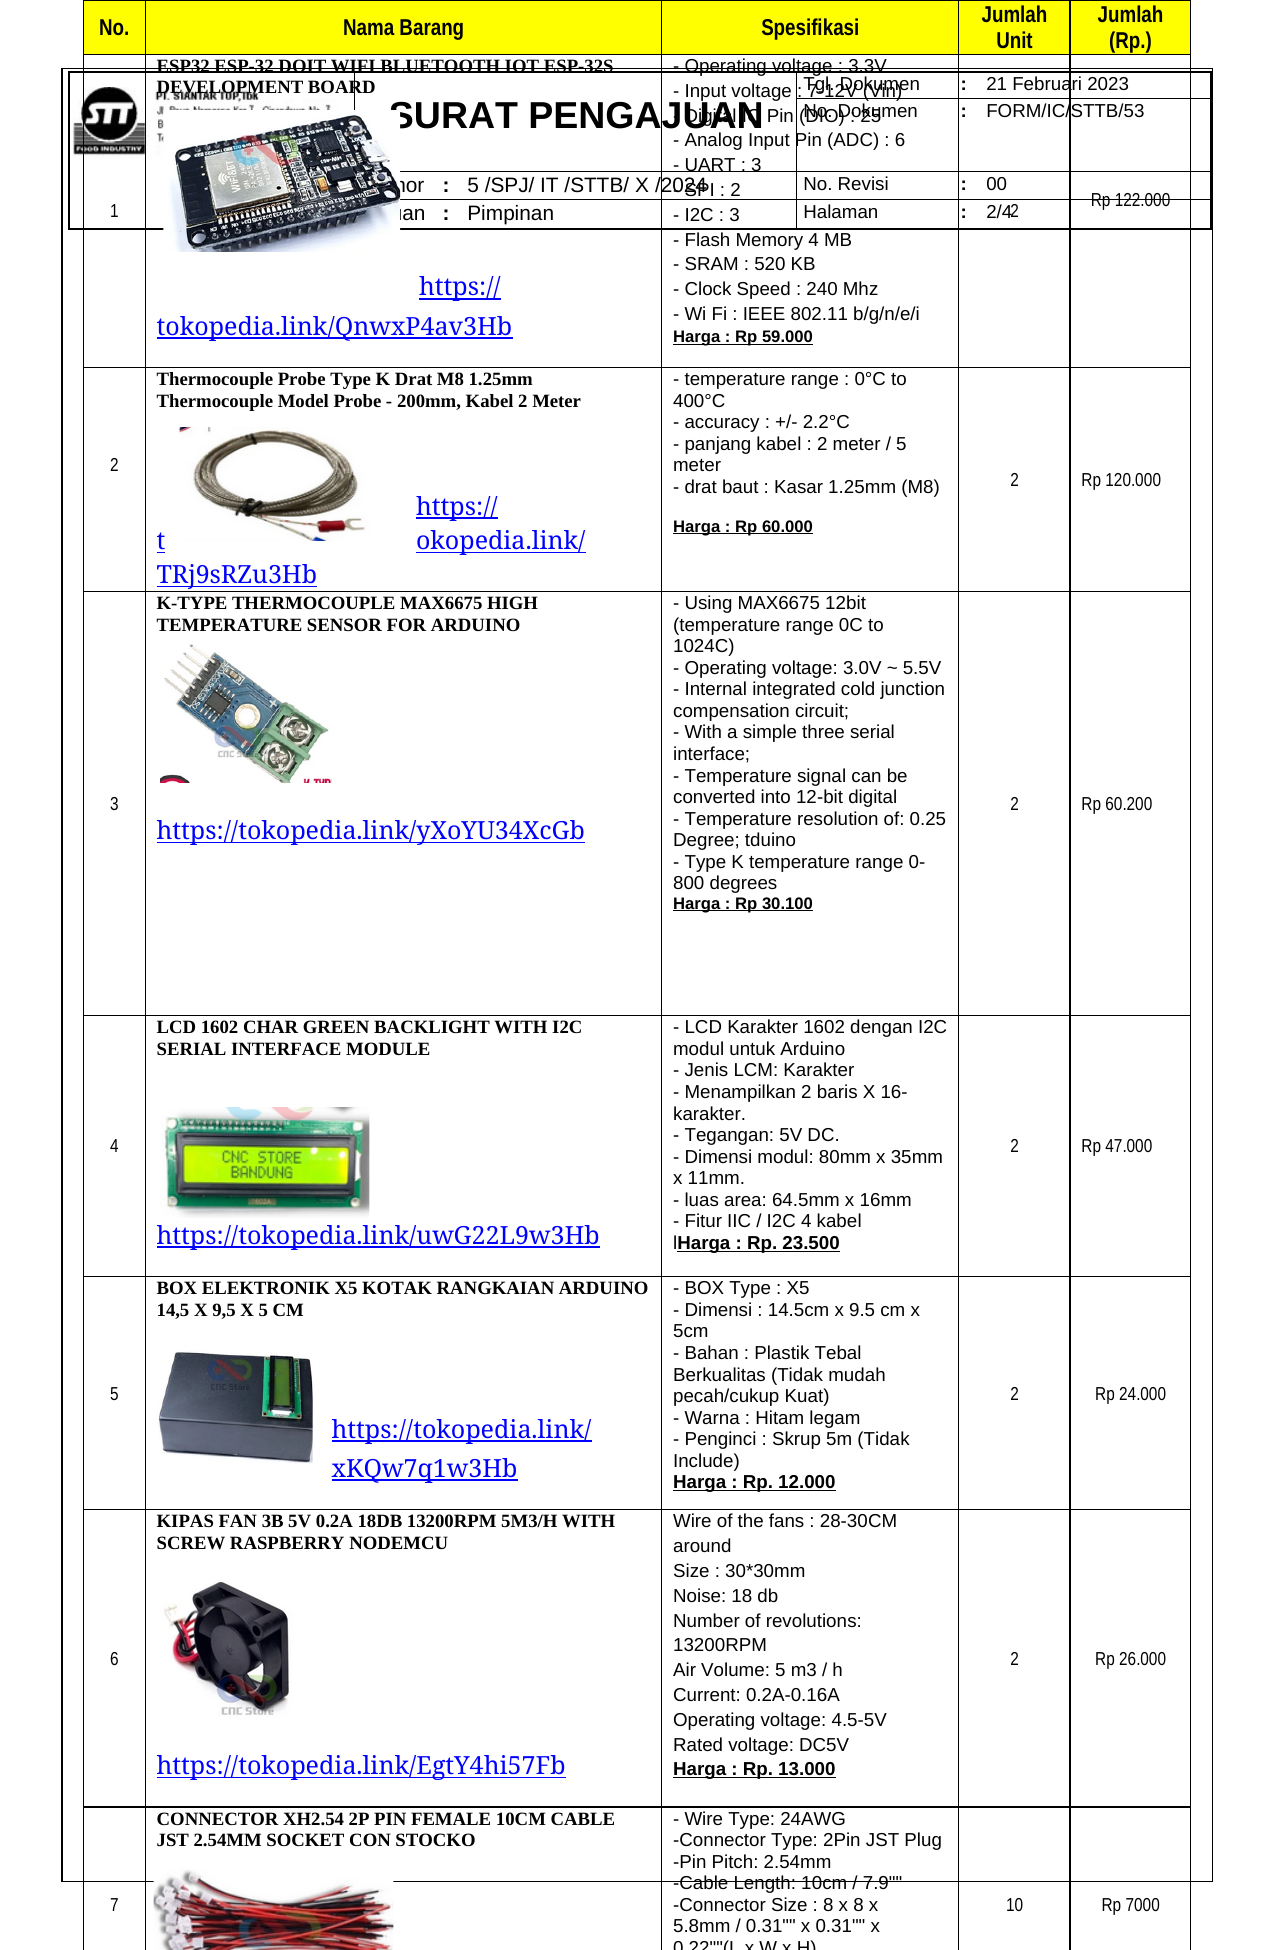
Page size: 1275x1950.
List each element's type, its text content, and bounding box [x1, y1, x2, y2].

table_cell Rp 120.000 [1071, 368, 1190, 591]
table_cell 2 [959, 368, 1069, 591]
table_cell - Using MAX6675 12bit (temperature range 0C to 1024C) - Operating voltage: 3.0V ~ 5.5V - Internal integrated cold junction compensation circuit; - With a simple three serial interface; - Temperature signal can be converted into 12-bit digital - Temperature resolution of: 0.25 Degree; tduino - Type K temperature range 0-800 degrees Harga : Rp 30.100 [662, 592, 958, 1015]
table_cell 7 [84, 1808, 145, 1950]
table_cell LCD 1602 CHAR GREEN BACKLIGHT WITH I2C SERIAL INTERFACE MODULE https://tokopedia.link/uwG22L9w3Hb [146, 1016, 661, 1276]
table_cell Rp 60.200 [1071, 592, 1190, 1015]
table_cell Rp 7000 [1071, 1808, 1190, 1950]
table_cell Rp 47.000 [1071, 1016, 1190, 1276]
table_cell K-TYPE THERMOCOUPLE MAX6675 HIGH TEMPERATURE SENSOR FOR ARDUINO https://tokopedia.link/yXoYU34XcGb [146, 592, 661, 1015]
picture [156, 1349, 313, 1462]
table_cell 2 [959, 55, 1069, 367]
table_cell 2 [959, 1016, 1069, 1276]
table_header Jumlah Unit [959, 1, 1069, 54]
table_cell Thermocouple Probe Type K Drat M8 1.25mm Thermocouple Model Probe - 200mm, Kabel 2 Meter https://tokopedia.link/TRj9sRZu3Hb [146, 368, 661, 591]
table_header Jumlah (Rp.) [1071, 1, 1190, 54]
picture [156, 1107, 370, 1218]
table_cell Rp 26.000 [1071, 1510, 1190, 1806]
table_cell 10 [959, 1808, 1069, 1950]
picture [72, 87, 83, 162]
table_cell Rp 122.000 [1071, 55, 1190, 367]
table_header Nama Barang [146, 1, 661, 54]
table_header No. [84, 1, 145, 54]
table_cell ESP32 ESP-32 DOIT WIFI BLUETOOTH IOT ESP-32S DEVELOPMENT BOARD https://tokopedia.link/QnwxP4av3Hb [146, 55, 661, 367]
table_cell CONNECTOR XH2.54 2P PIN FEMALE 10CM CABLE JST 2.54MM SOCKET CON STOCKO [146, 1808, 661, 1950]
table_cell - Wire Type: 24AWG -Connector Type: 2Pin JST Plug -Pin Pitch: 2.54mm -Cable Length: 10cm / 7.9"" -Connector Size : 8 x 8 x 5.8mm / 0.31"" x 0.31"" x 0.22""(L x W x H) Harga : Rp. 700 [662, 1808, 958, 1950]
table_cell 1 [84, 55, 145, 367]
picture [159, 641, 332, 783]
table_cell 2 [959, 592, 1069, 1015]
table_cell 4 [84, 1016, 145, 1276]
table_cell 5 [84, 1277, 145, 1509]
table_cell Wire of the fans : 28-30CM around Size : 30*30mm Noise: 18 db Number of revolutions: 13200RPM Air Volume: 5 m3 / h Current: 0.2A-0.16A Operating voltage: 4.5-5V Rated voltage: DC5V Harga : Rp. 13.000 [662, 1510, 958, 1806]
picture [162, 110, 400, 252]
table_cell - Operating voltage : 3.3V - Input voltage : 7-12V (Vin) - Digital IO Pin (DIO) : 25 - Analog Input Pin (ADC) : 6 - UART : 3 - SPI : 2 - I2C : 3 - Flash Memory 4 MB - SRAM : 520 KB - Clock Speed : 240 Mhz - Wi Fi : IEEE 802.11 b/g/n/e/i Harga : Rp 59.000 [662, 55, 958, 367]
table_cell - temperature range : 0°C to 400°C - accuracy : +/- 2.2°C - panjang kabel : 2 meter / 5 meter - drat baut : Kasar 1.25mm (M8) Harga : Rp 60.000 [662, 368, 958, 591]
table_cell 3 [84, 592, 145, 1015]
table_header Spesifikasi [662, 1, 958, 54]
picture [156, 1582, 310, 1719]
picture [152, 1867, 393, 1950]
table_cell - LCD Karakter 1602 dengan I2C modul untuk Arduino - Jenis LCM: Karakter - Menampilkan 2 baris X 16-karakter. - Tegangan: 5V DC. - Dimensi modul: 80mm x 35mm x 11mm. - luas area: 64.5mm x 16mm - Fitur IIC / I2C 4 kabel lHarga : Rp. 23.500 [662, 1016, 958, 1276]
table_cell KIPAS FAN 3B 5V 0.2A 18DB 13200RPM 5M3/H WITH SCREW RASPBERRY NODEMCU https://tokopedia.link/EgtY4hi57Fb [146, 1510, 661, 1806]
table_cell 2 [959, 1277, 1069, 1509]
table_cell 6 [84, 1510, 145, 1806]
picture [178, 427, 397, 540]
table_cell BOX ELEKTRONIK X5 KOTAK RANGKAIAN ARDUINO 14,5 X 9,5 X 5 CM https://tokopedia.link/xKQw7q1w3Hb [146, 1277, 661, 1509]
table_cell Rp 24.000 [1071, 1277, 1190, 1509]
table_cell 2 [84, 368, 145, 591]
table_cell - BOX Type : X5 - Dimensi : 14.5cm x 9.5 cm x 5cm - Bahan : Plastik Tebal Berkualitas (Tidak mudah pecah/cukup Kuat) - Warna : Hitam legam - Penginci : Skrup 5m (Tidak Include) Harga : Rp. 12.000 [662, 1277, 958, 1509]
table_cell 2 [959, 1510, 1069, 1806]
